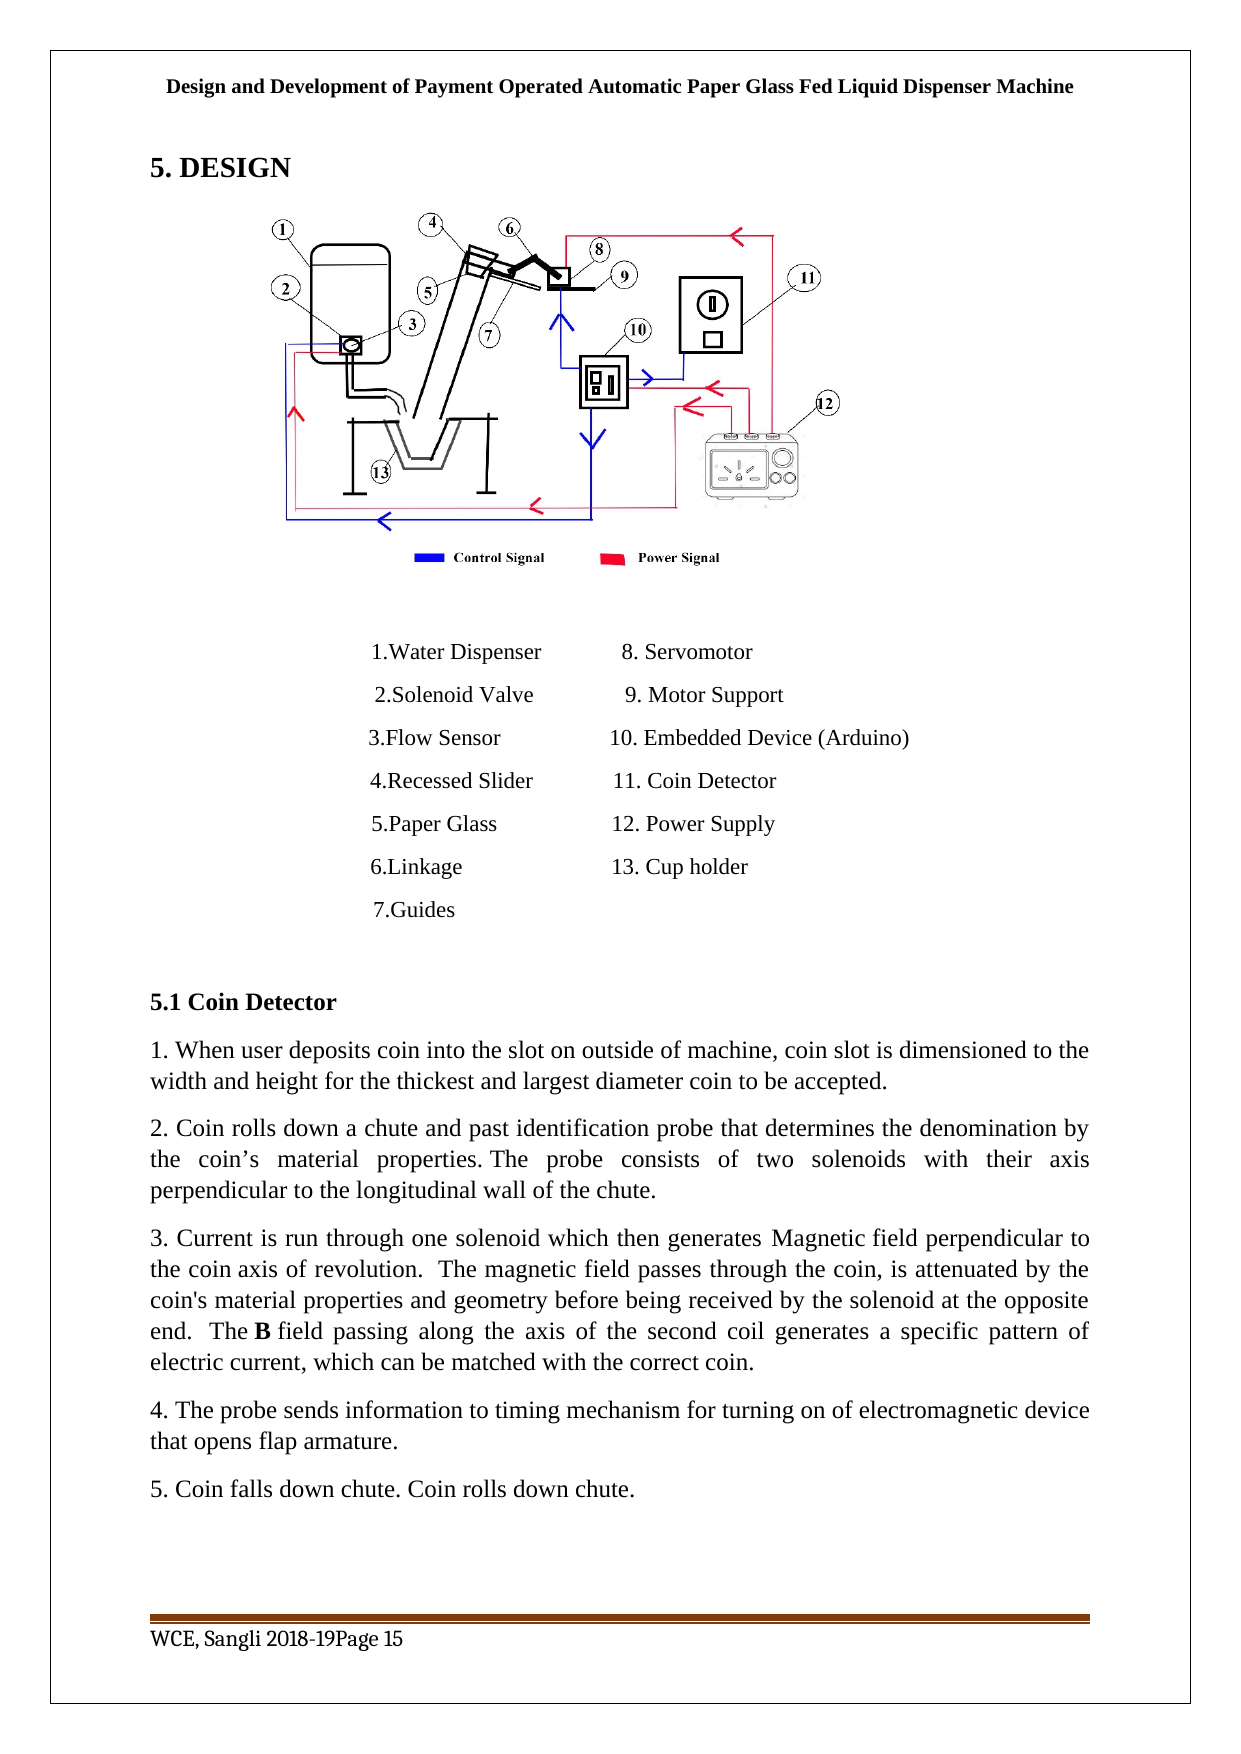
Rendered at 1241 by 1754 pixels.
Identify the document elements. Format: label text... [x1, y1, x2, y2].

text 5. DESIGN [150, 150, 1090, 183]
text 3.Flow Sensor 10. Embedded Device (Arduino) [150, 724, 968, 751]
text 5.Paper Glass 12. Power Supply [150, 810, 968, 837]
text 2.Solenoid Valve 9. Motor Support [150, 681, 968, 707]
text 7.Guides [150, 896, 968, 923]
text 6.Linkage 13. Cup holder [150, 853, 968, 879]
text 5. Coin falls down chute. Coin rolls down chute. [150, 1474, 1090, 1503]
text 4.Recessed Slider 11. Coin Detector [150, 767, 968, 793]
text 2. Coin rolls down a chute and past identification probe that determines the denomination by the coin’s material properties. The probe consists of two solenoids with their axis perpendicular to the longitudinal wall of the chute. [150, 1113, 1090, 1204]
text 1. When user deposits coin into the slot on outside of machine, coin slot is dimensioned to the width and height for the thickest and largest diameter coin to be accepted. [150, 1035, 1090, 1094]
text 4. The probe sends information to timing mechanism for turning on of electromagnetic device that opens flap armature. [150, 1395, 1090, 1455]
text 1.Water Dispenser 8. Servomotor [150, 638, 968, 664]
text 5.1 Coin Detector [150, 987, 1090, 1016]
text 3. Current is run through one solenoid which then generates Magnetic field perpendicular to the coin axis of revolution. The magnetic field passes through the coin, is attenuated by the coin's material properties and geometry before being received by the solenoid at the opposite end. The B field passing along the axis of the second coil generates a specific pattern of electric current, which can be matched with the correct coin. [150, 1223, 1090, 1376]
picture [259, 202, 859, 577]
